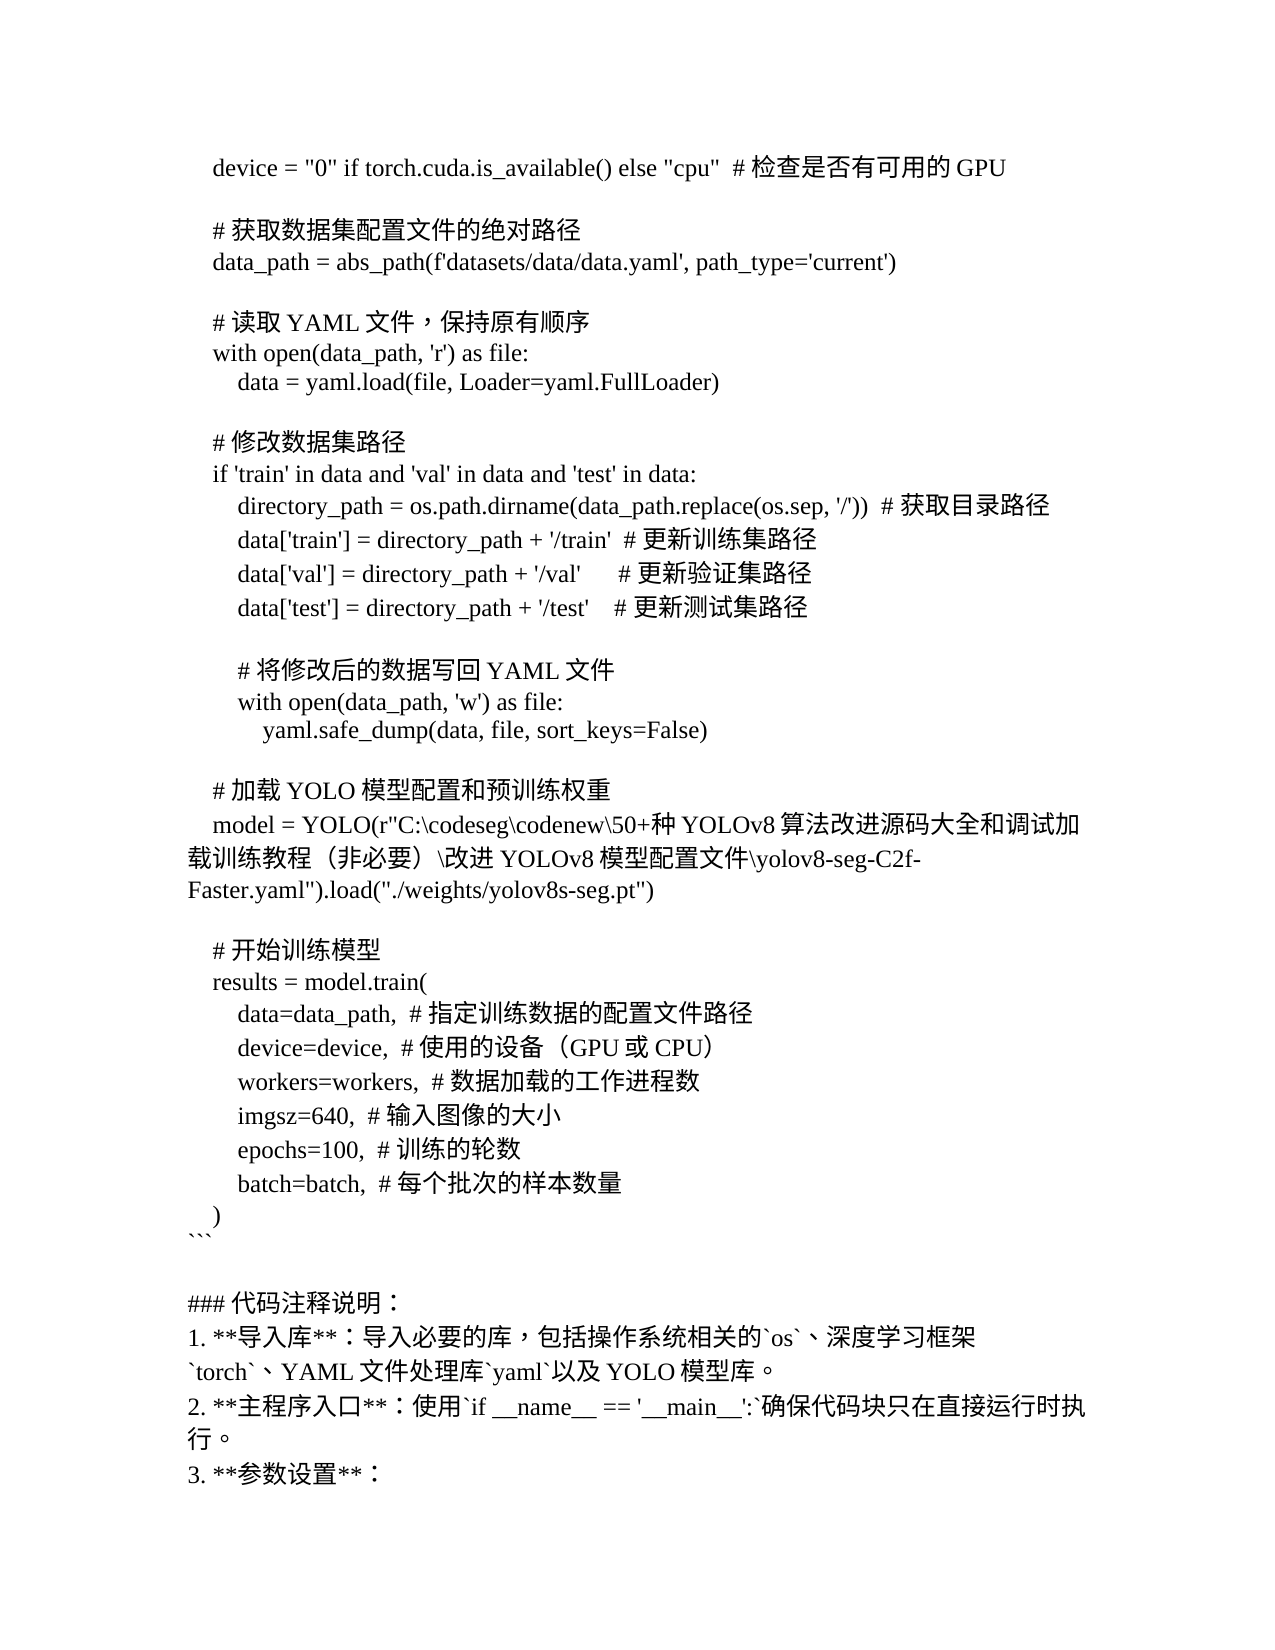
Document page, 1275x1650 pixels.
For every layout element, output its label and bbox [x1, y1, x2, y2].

text [187, 150, 1087, 1490]
